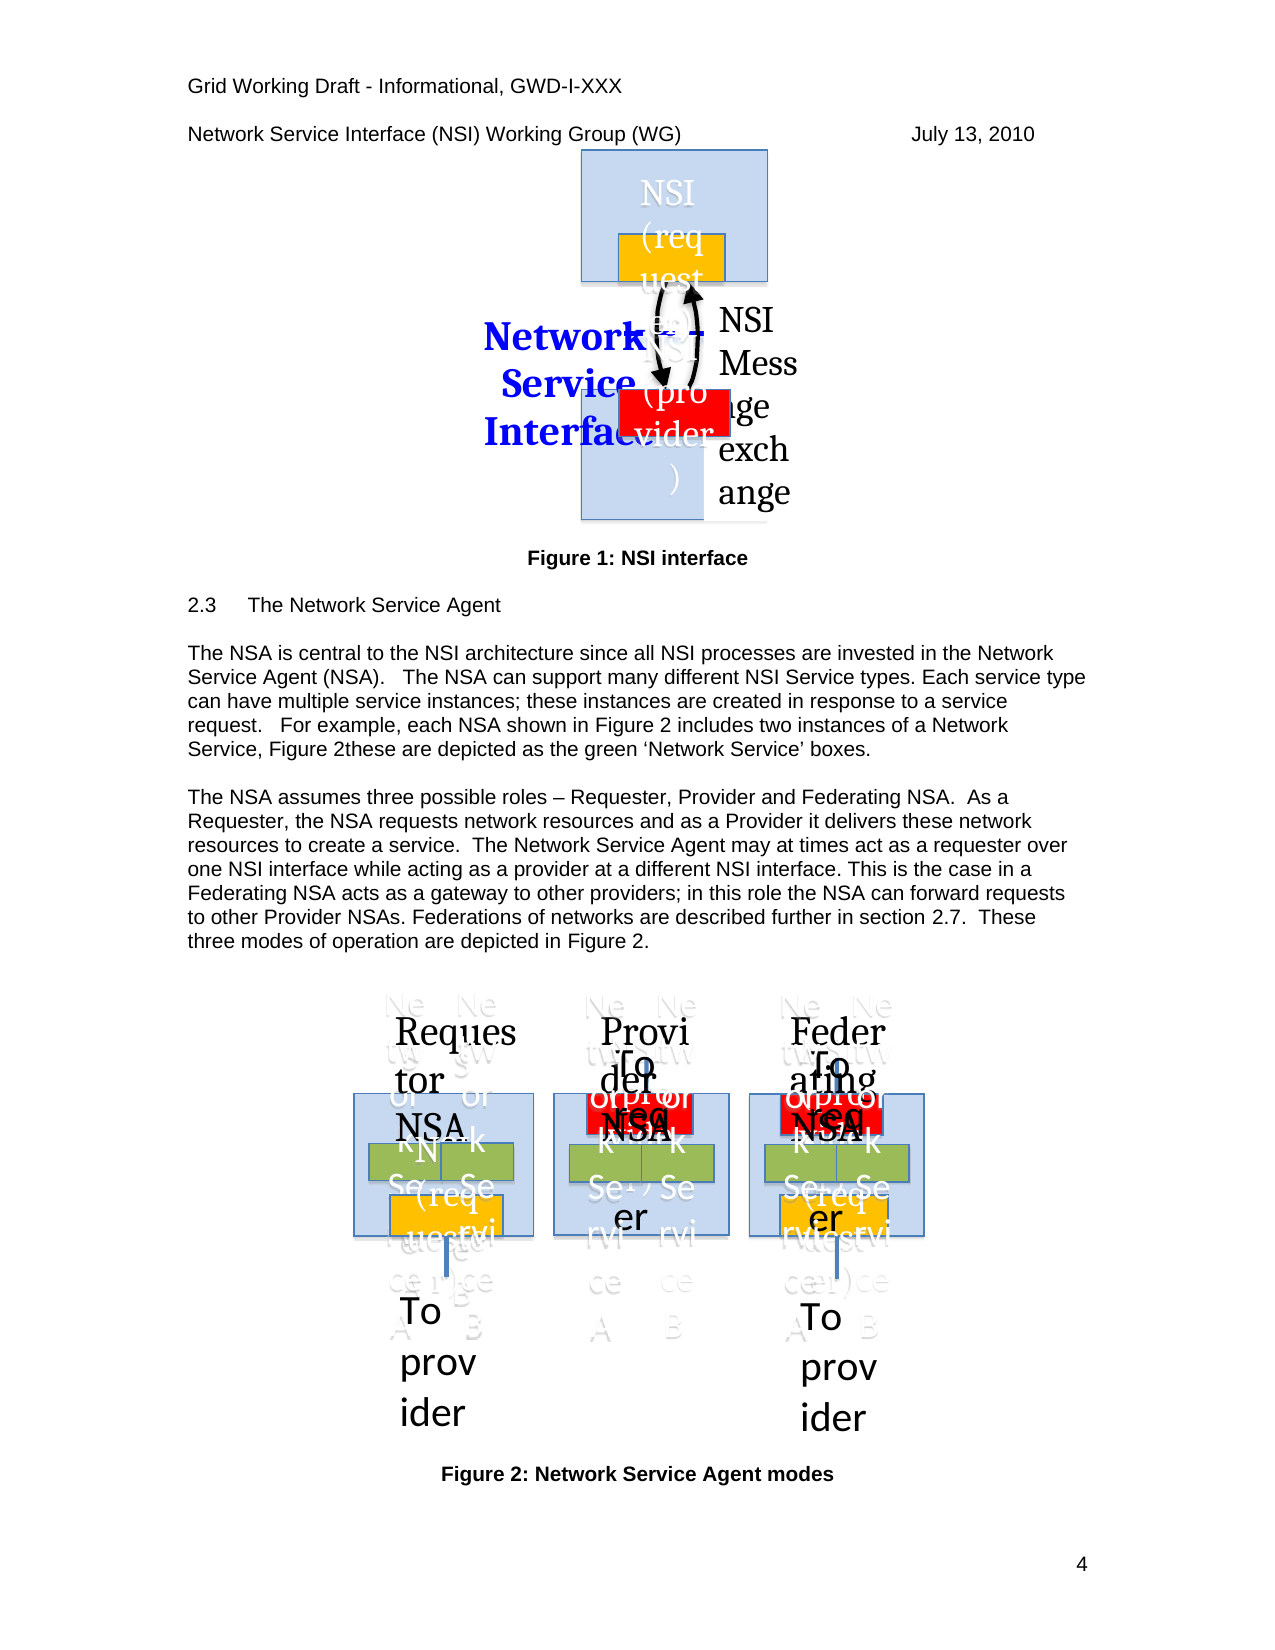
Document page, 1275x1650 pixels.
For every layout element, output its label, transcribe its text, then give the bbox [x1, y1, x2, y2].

text Figure 1: NSI interface [187, 521, 1087, 569]
text The NSA is central to the NSI architecture since all NSI processes are invested in the Network Service Agent (NSA). The NSA can support many different NSI Service types. Each service type can have multiple service instances; these instances are created in response to a service request. For example, each NSA shown in Figure 2 includes two instances of a Network Service, Figure 2these are depicted as the green ‘Network Service’ boxes. [187, 641, 1087, 761]
text Figure 2: Network Service Agent modes [187, 1462, 1087, 1486]
subtitle The Network Service Agent [187, 593, 1087, 617]
text The NSA assumes three possible roles – Requester, Provider and Federating NSA. As a Requester, the NSA requests network resources and as a Provider it delivers these network resources to create a service. The Network Service Agent may at times act as a requester over one NSI interface while acting as a provider at a different NSI interface. This is the case in a Federating NSA acts as a gateway to other providers; in this role the NSA can forward requests to other Provider NSAs. Federations of networks are described further in section 2.7. These three modes of operation are depicted in Figure 2. [187, 785, 1087, 953]
